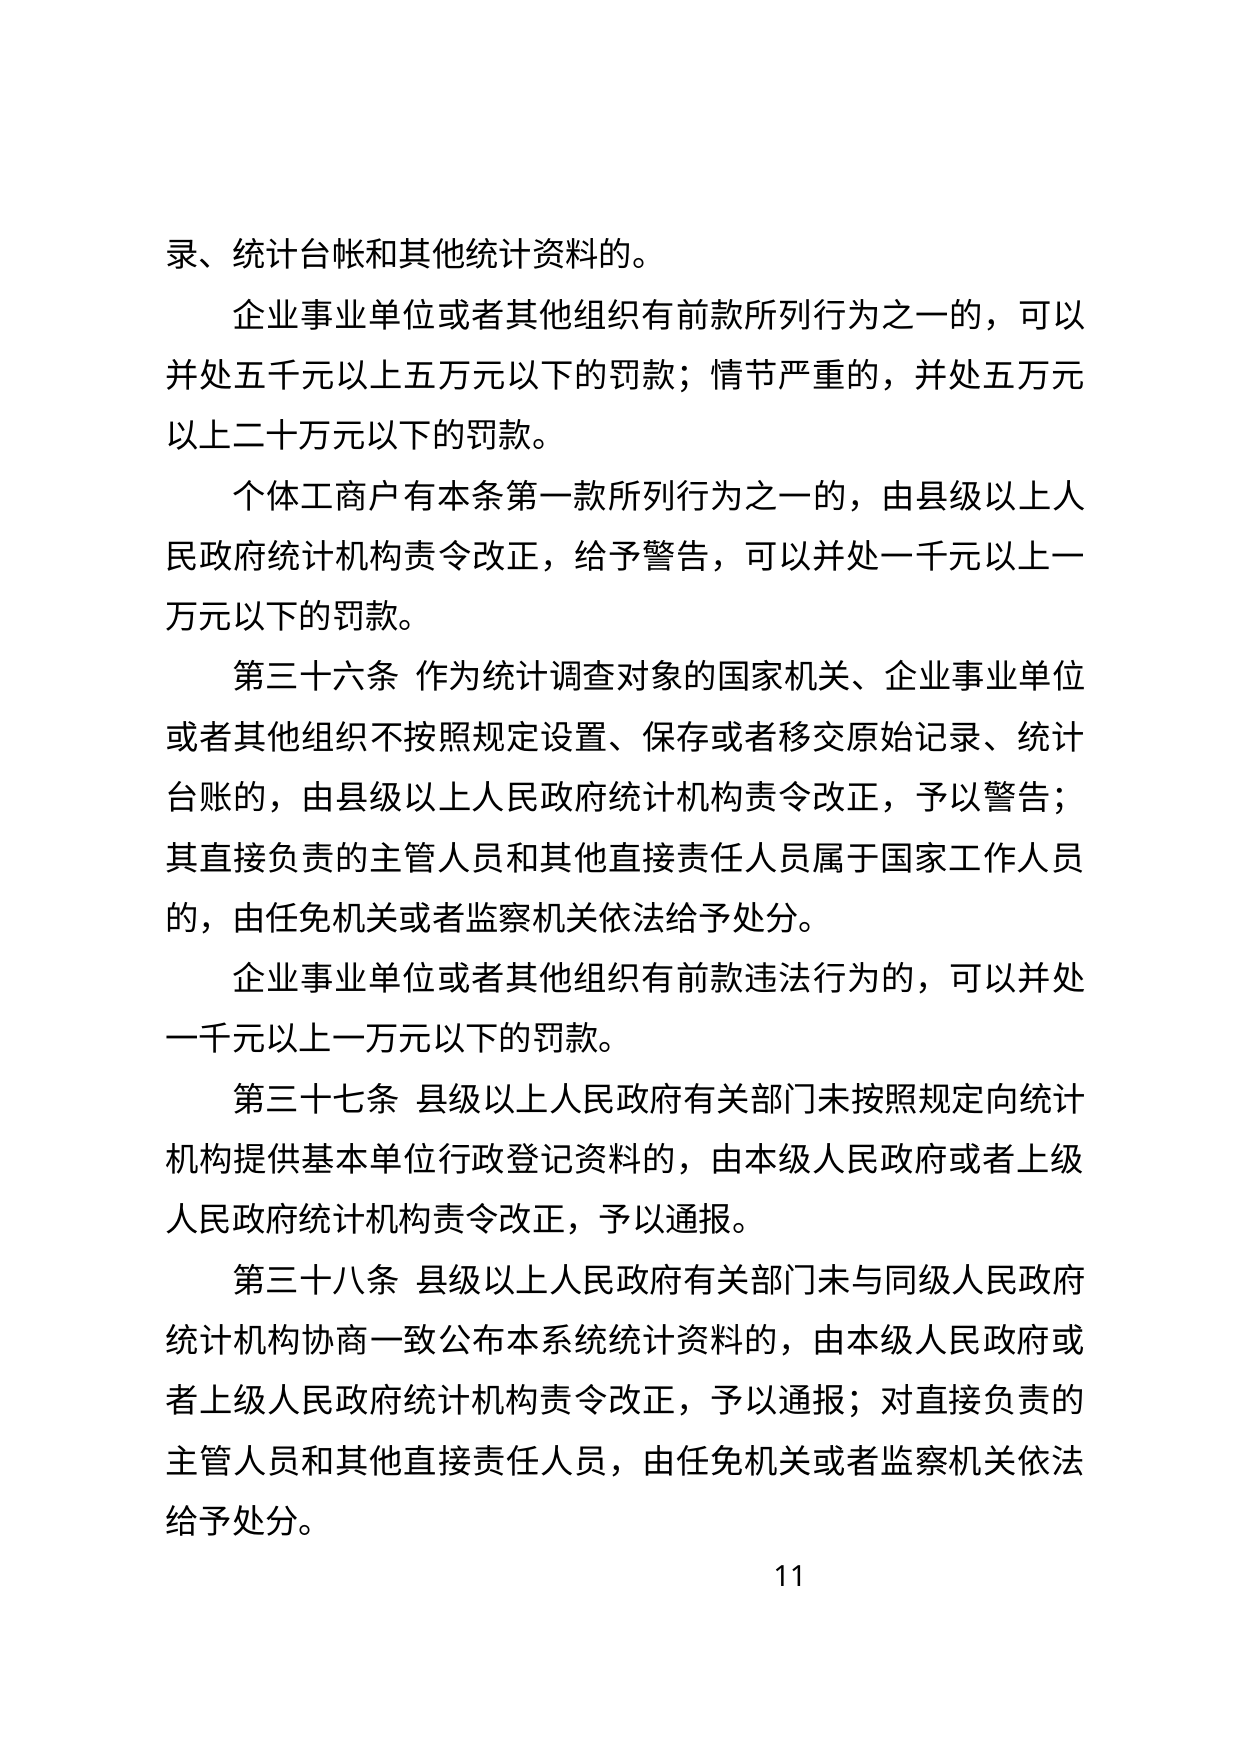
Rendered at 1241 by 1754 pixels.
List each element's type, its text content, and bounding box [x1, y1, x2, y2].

text 企业事业单位或者其他组织有前款违法行为的，可以并处一千元以上一万元以下的罚款。 [165, 942, 1087, 1063]
text 第三十六条 作为统计调查对象的国家机关、企业事业单位或者其他组织不按照规定设置、保存或者移交原始记录、统计台账的，由县级以上人民政府统计机构责令改正，予以警告；其直接负责的主管人员和其他直接责任人员属于国家工作人员的，由任免机关或者监察机关依法给予处分。 [165, 641, 1087, 942]
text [165, 218, 1087, 279]
text 第三十七条 县级以上人民政府有关部门未按照规定向统计机构提供基本单位行政登记资料的，由本级人民政府或者上级人民政府统计机构责令改正，予以通报。 [165, 1063, 1087, 1244]
text 第三十八条 县级以上人民政府有关部门未与同级人民政府统计机构协商一致公布本系统统计资料的，由本级人民政府或者上级人民政府统计机构责令改正，予以通报；对直接负责的主管人员和其他直接责任人员，由任免机关或者监察机关依法给予处分。 [165, 1244, 1087, 1545]
text 个体工商户有本条第一款所列行为之一的，由县级以上人民政府统计机构责令改正，给予警告，可以并处一千元以上一万元以下的罚款。 [165, 460, 1087, 641]
text 企业事业单位或者其他组织有前款所列行为之一的，可以并处五千元以上五万元以下的罚款；情节严重的，并处五万元以上二十万元以下的罚款。 [165, 279, 1087, 460]
